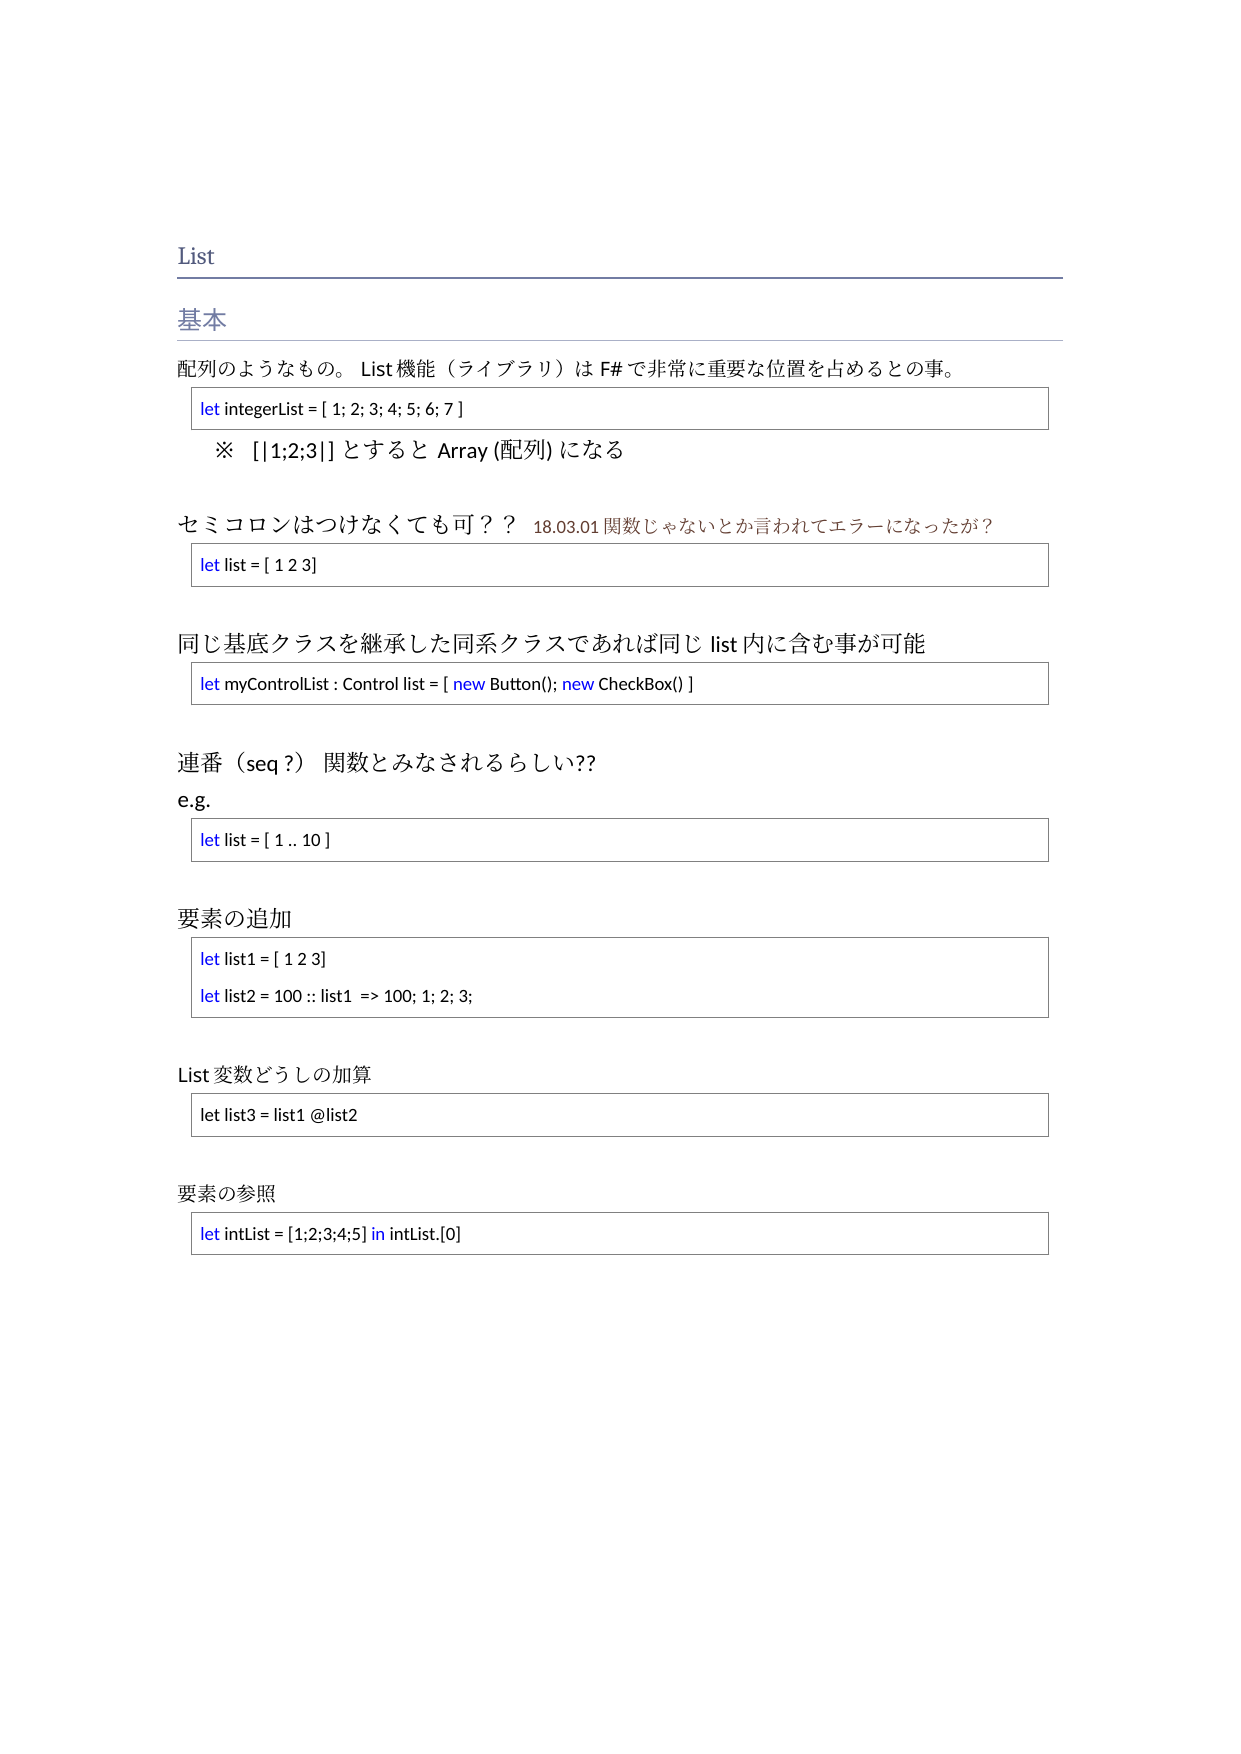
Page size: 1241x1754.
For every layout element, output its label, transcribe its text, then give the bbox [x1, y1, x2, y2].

text 要素の参照 [177, 1174, 1063, 1212]
text 連番（seq ?） 関数とみなされるらしい?? [177, 743, 1063, 780]
text let integerList = [ 1; 2; 3; 4; 5; 6; 7 ] [192, 388, 1048, 429]
list [|1;2;3|] とすると Array (配列) になる [215, 430, 1063, 468]
text let list = [ 1 2 3] [192, 544, 1048, 586]
text 配列のようなもの。 List機能（ライブラリ）は F# で非常に重要な位置を占めるとの事。 [177, 349, 1063, 387]
text セミコロンはつけなくても可？？ 18.03.01 関数じゃないとか言われてエラーになったが？ [177, 505, 1063, 543]
text e.g. [177, 780, 1063, 818]
text let myControlList : Control list = [ new Button(); new CheckBox() ] [192, 663, 1048, 704]
text let list3 = list1 @list2 [192, 1094, 1048, 1136]
text 要素の追加 [177, 899, 1063, 937]
text let list2 = 100 :: list1 => 100; 1; 2; 3; [192, 974, 1048, 1017]
text let list1 = [ 1 2 3] [192, 938, 1048, 974]
text List変数どうしの加算 [177, 1055, 1063, 1093]
text let list = [ 1 .. 10 ] [192, 819, 1048, 861]
subtitle List [177, 238, 1063, 277]
text let intList = [1;2;3;4;5] in intList.[0] [192, 1213, 1048, 1254]
text 同じ基底クラスを継承した同系クラスであれば同じ list 内に含む事が可能 [177, 624, 1063, 662]
subtitle 基本 [177, 300, 1063, 340]
